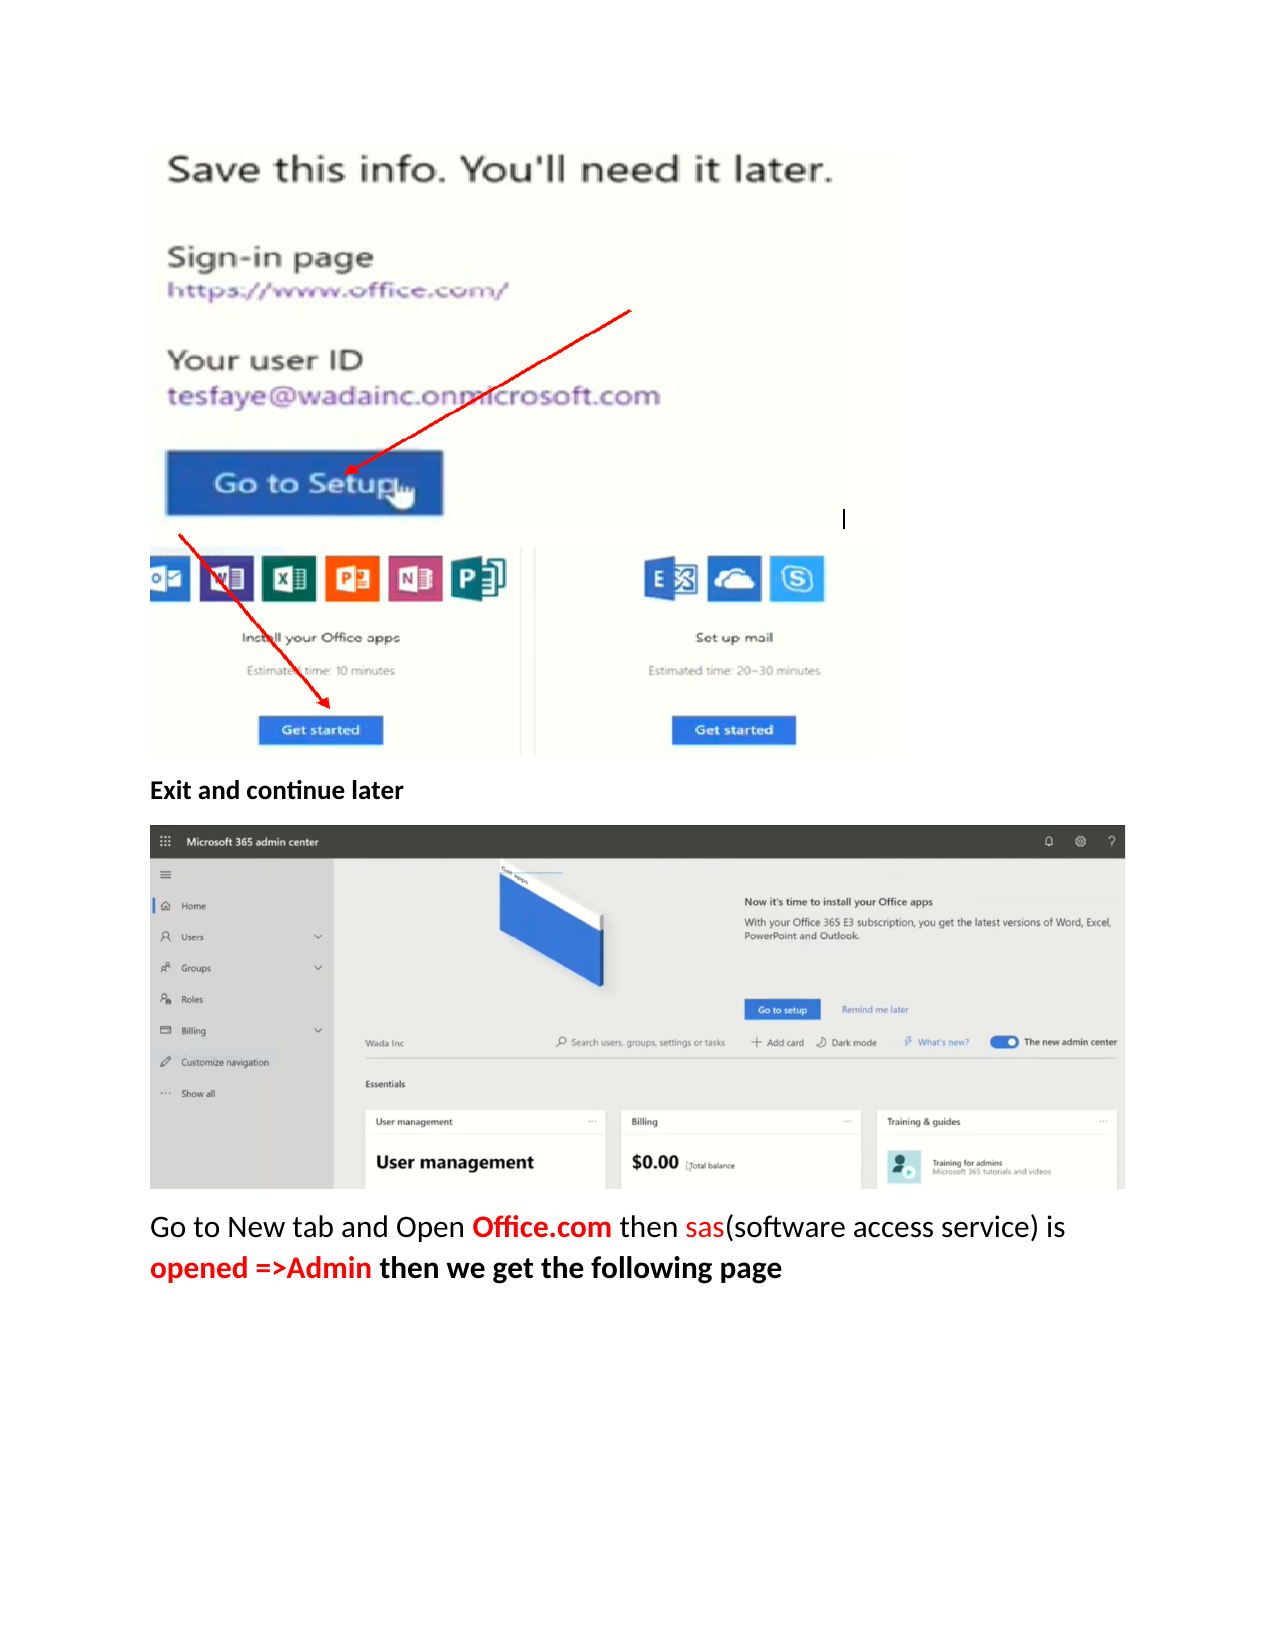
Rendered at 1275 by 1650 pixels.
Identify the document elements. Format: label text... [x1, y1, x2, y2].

text Go to New tab and Open Office.com then sas(software access service) is opened =>Admin then we get the following page [150, 1207, 1125, 1287]
picture [150, 825, 1125, 1189]
text Exit and continue later [150, 773, 1125, 806]
picture [150, 150, 907, 755]
